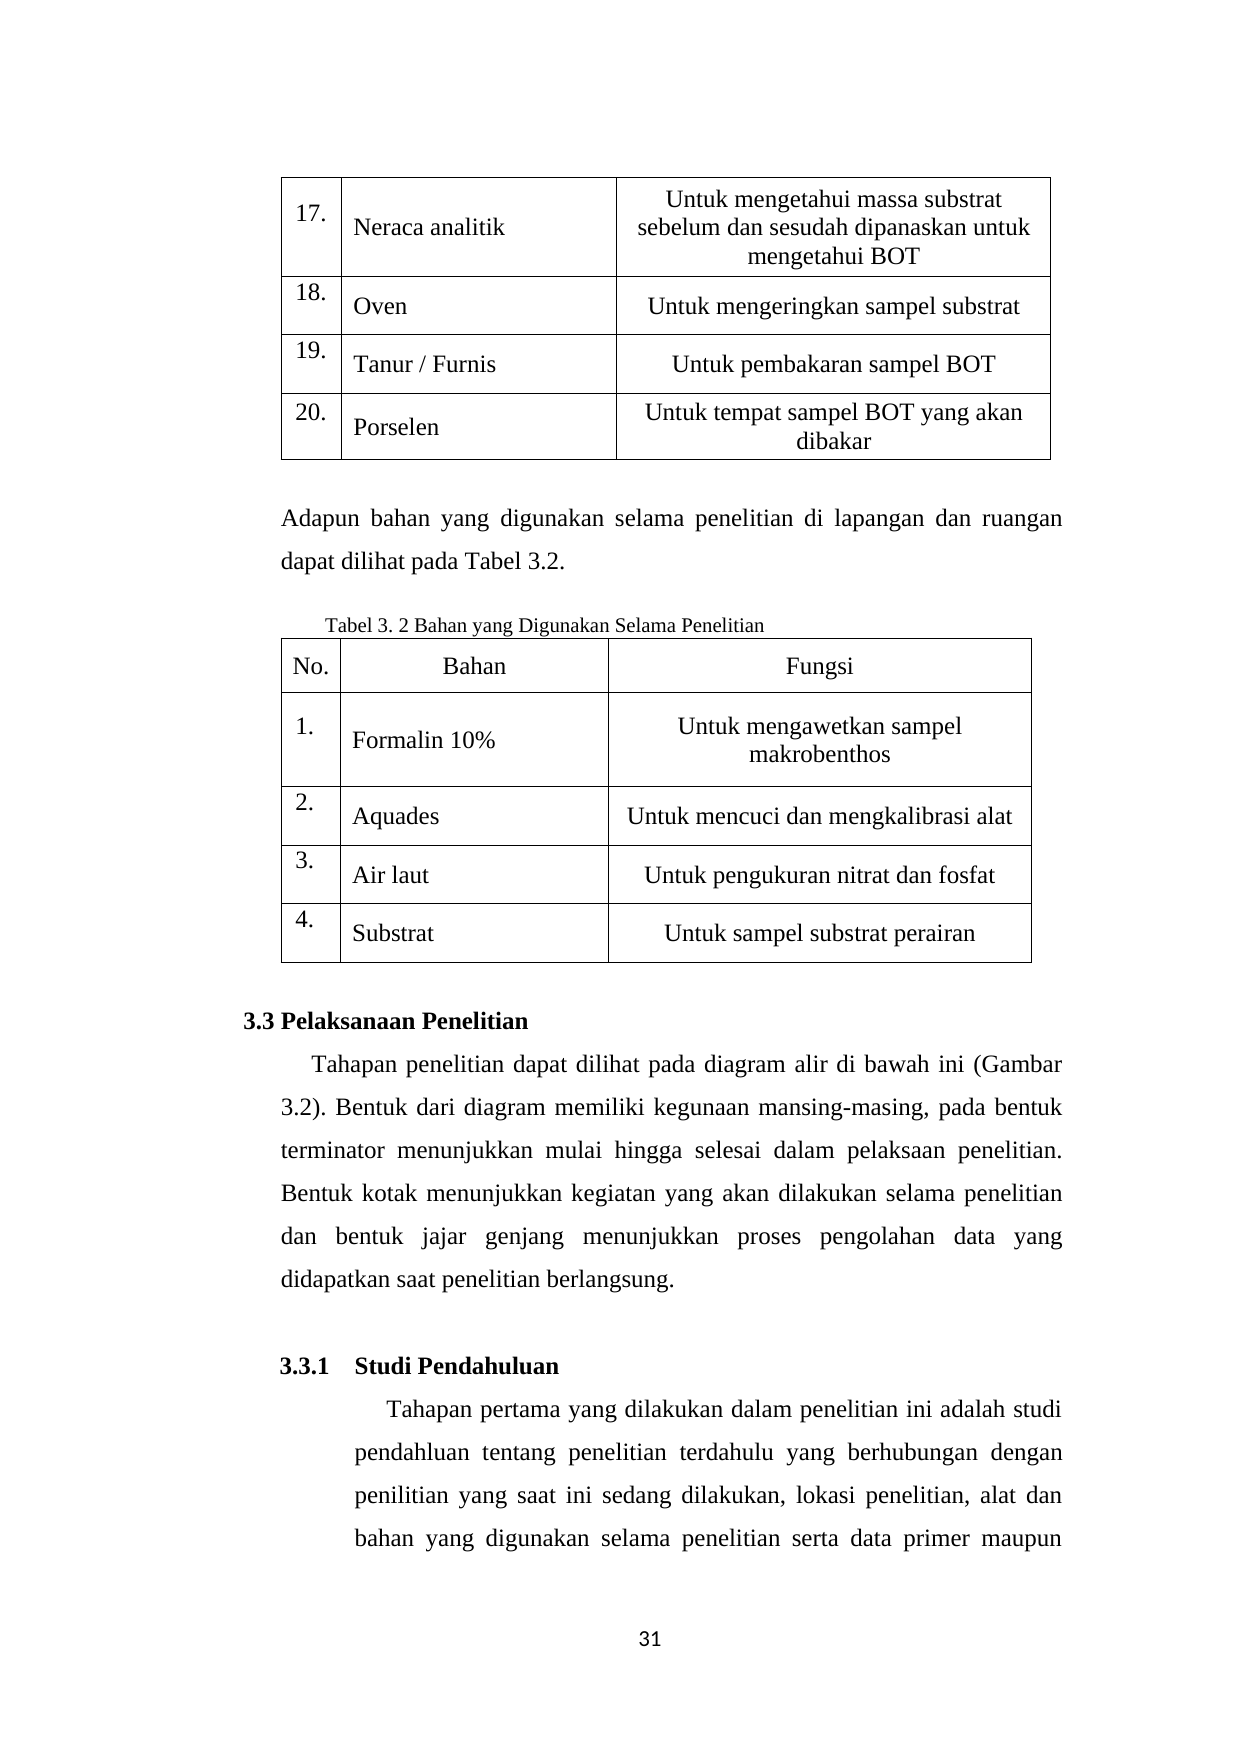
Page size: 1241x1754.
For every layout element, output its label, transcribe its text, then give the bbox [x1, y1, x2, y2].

table_cell Untuk pengukuran nitrat dan fosfat [609, 846, 1031, 903]
table_cell Untuk pembakaran sampel BOT [617, 335, 1050, 393]
list Studi Pendahuluan [279, 1351, 1063, 1379]
table_cell [282, 787, 340, 844]
table_cell Untuk mengeringkan sampel substrat [617, 277, 1050, 334]
table_cell Untuk mengetahui massa substrat sebelum dan sesudah dipanaskan untuk mengetahui BOT [617, 178, 1050, 276]
table_cell Neraca analitik [342, 178, 616, 276]
table_cell [282, 394, 341, 459]
table_cell Oven [342, 277, 616, 334]
table_cell [282, 904, 340, 962]
text Tabel 3. 2 Bahan yang Digunakan Selama Penelitian [325, 613, 1063, 637]
table_cell Air laut [341, 846, 608, 903]
table_cell Porselen [342, 394, 616, 459]
list Tahapan penelitian dapat dilihat pada diagram alir di bawah ini (Gambar 3.2). Bentuk dari diagram memiliki kegunaan mansing-masing, pada bentuk terminator menunjukkan mulai hingga selesai dalam pelaksaan penelitian. Bentuk kotak menunjukkan kegiatan yang akan dilakukan selama penelitian dan bentuk jajar genjang menunjukkan proses pengolahan data yang didapatkan saat penelitian berlangsung. [281, 1049, 1063, 1293]
table_cell Substrat [341, 904, 608, 962]
table_cell [282, 846, 340, 903]
table_header Fungsi [609, 639, 1031, 692]
table_cell Formalin 10% [341, 693, 608, 786]
table_header Bahan [341, 639, 608, 692]
table_cell Untuk mengawetkan sampel makrobenthos [609, 693, 1031, 786]
table_header No. [282, 639, 340, 692]
list Pelaksanaan Penelitian [243, 1006, 1063, 1034]
table_cell Untuk sampel substrat perairan [609, 904, 1031, 962]
table_cell [282, 335, 341, 393]
table_cell Untuk mencuci dan mengkalibrasi alat [609, 787, 1031, 844]
table_cell [282, 277, 341, 334]
table_cell [282, 178, 341, 276]
table_cell Aquades [341, 787, 608, 844]
table_cell Untuk tempat sampel BOT yang akan dibakar [617, 394, 1050, 459]
table_cell [282, 693, 340, 786]
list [354, 1394, 1063, 1552]
list Adapun bahan yang digunakan selama penelitian di lapangan dan ruangan dapat dilihat pada Tabel 3.2. [281, 503, 1063, 575]
table_cell Tanur / Furnis [342, 335, 616, 393]
